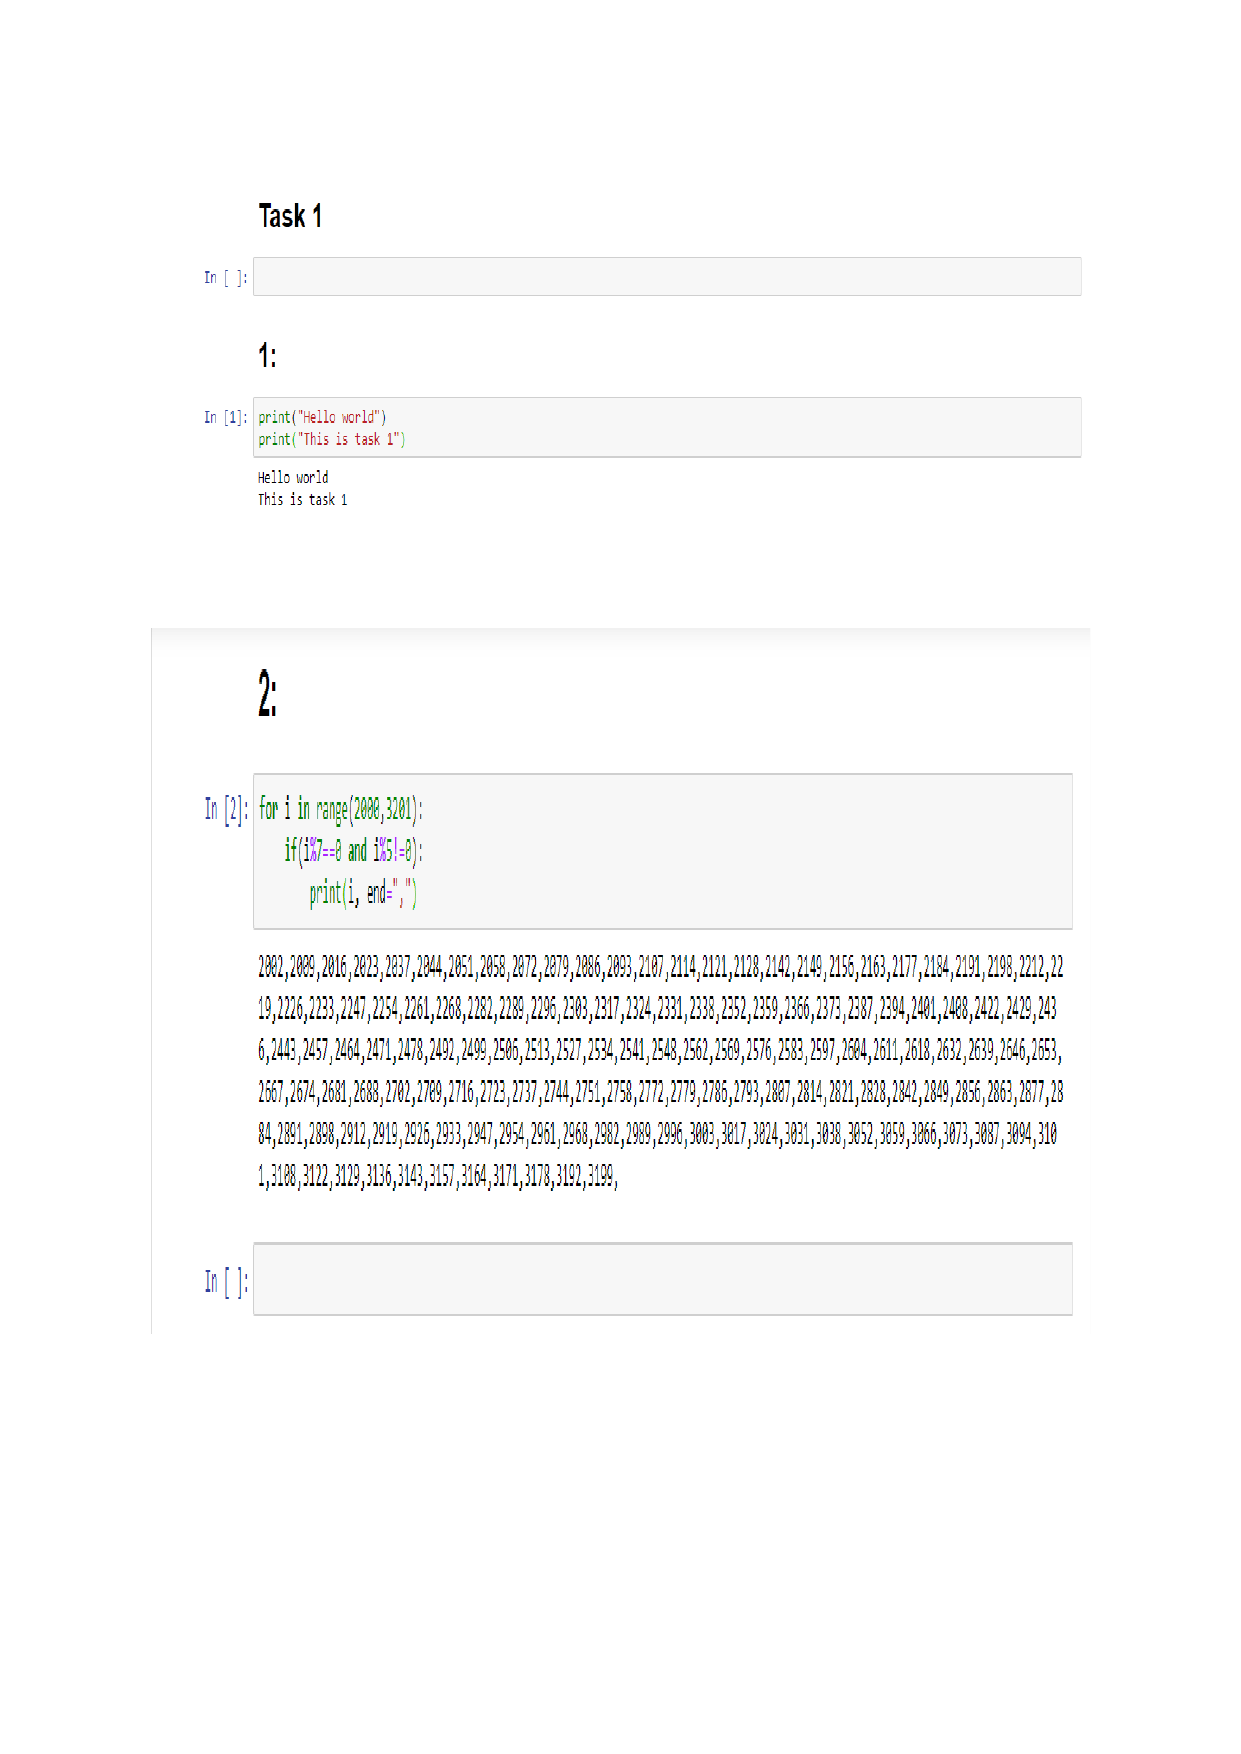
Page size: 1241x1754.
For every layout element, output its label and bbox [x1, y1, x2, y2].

picture [151, 628, 1091, 1334]
picture [151, 150, 1091, 533]
